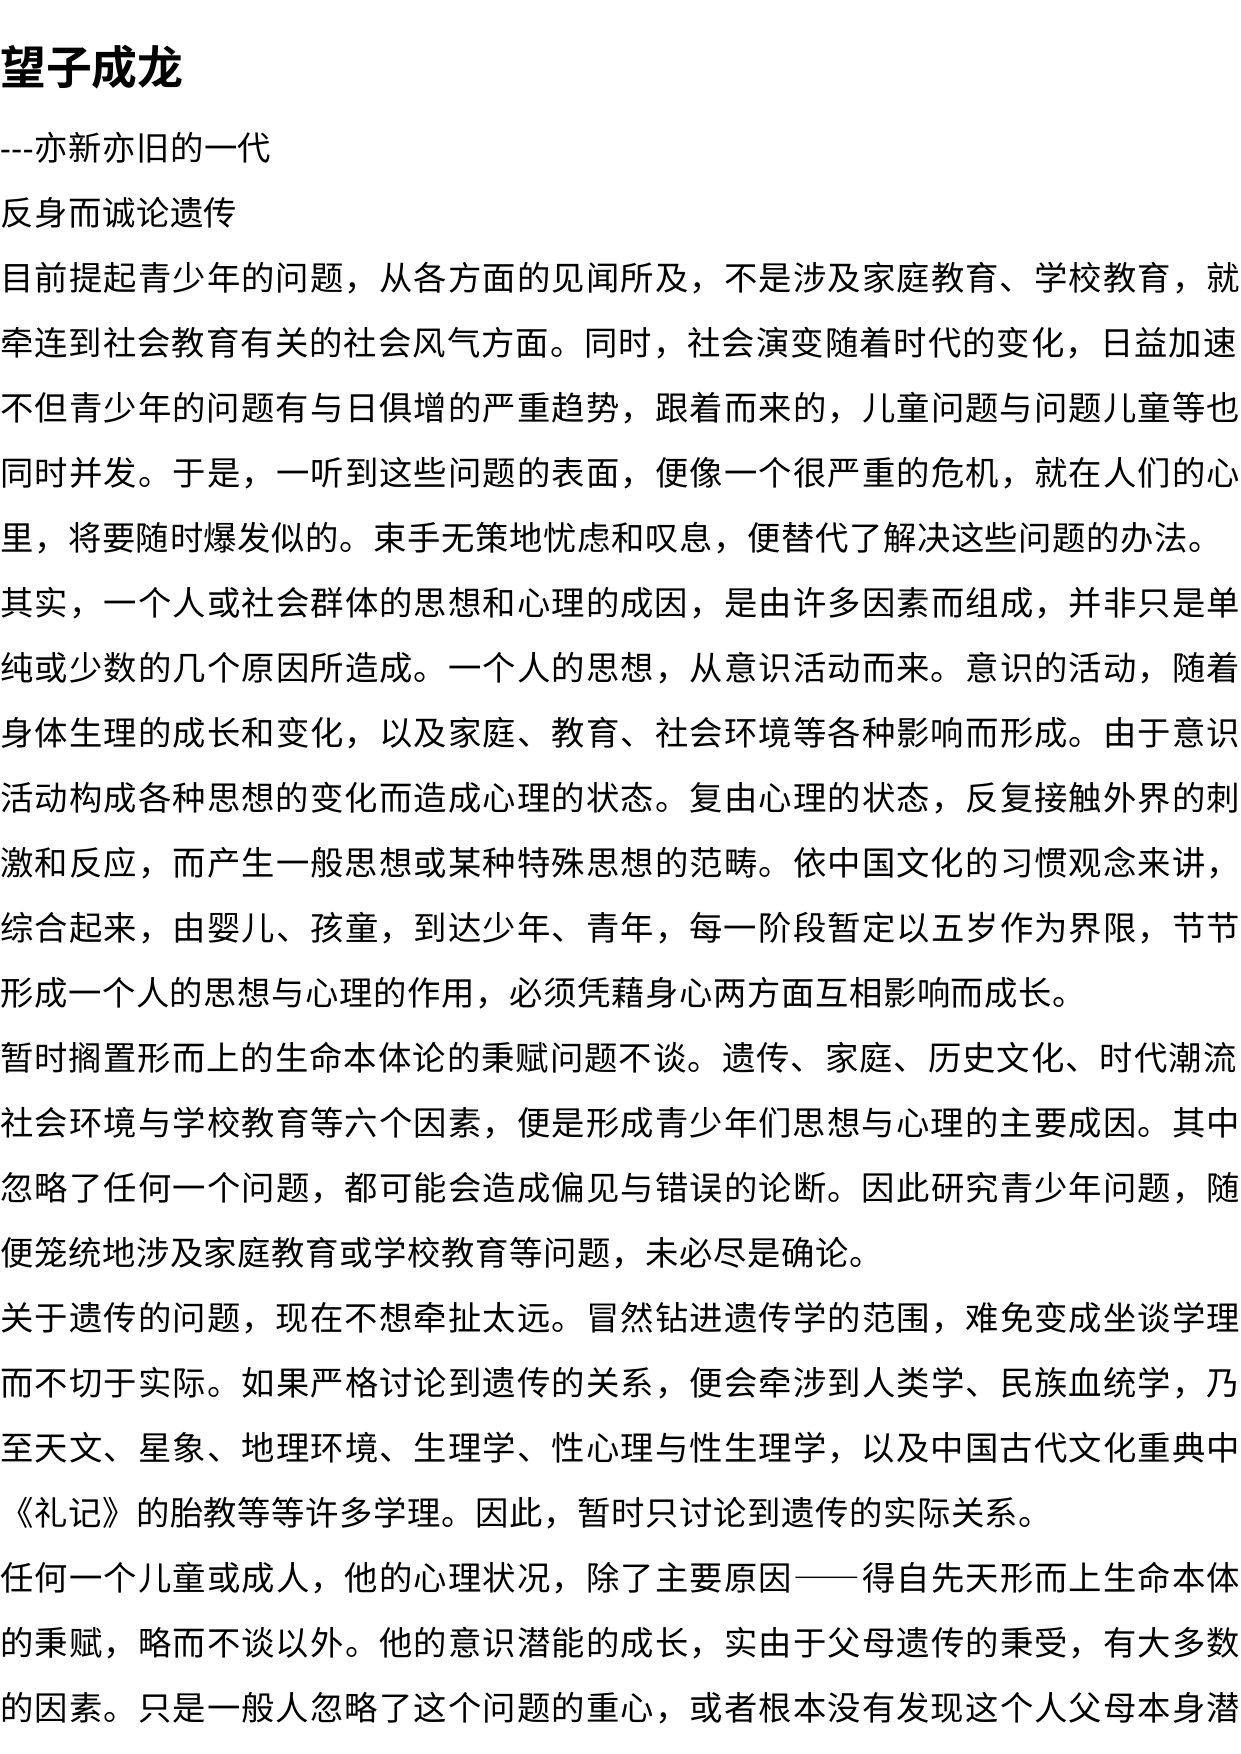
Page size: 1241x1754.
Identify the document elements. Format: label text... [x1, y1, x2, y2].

text 关于遗传的问题，现在不想牵扯太远。冒然钻进遗传学的范围，难免变成坐谈学理而不切于实际。如果严格讨论到遗传的关系，便会牵涉到人类学、民族血统学，乃至天文、星象、地理环境、生理学、性心理与性生理学，以及中国古代文化重典中《礼记》的胎教等等许多学理。因此，暂时只讨论到遗传的实际关系。 [0, 1283, 1240, 1543]
text 其实，一个人或社会群体的思想和心理的成因，是由许多因素而组成，并非只是单纯或少数的几个原因所造成。一个人的思想，从意识活动而来。意识的活动，随着身体生理的成长和变化，以及家庭、教育、社会环境等各种影响而形成。由于意识活动构成各种思想的变化而造成心理的状态。复由心理的状态，反复接触外界的刺激和反应，而产生一般思想或某种特殊思想的范畴。依中国文化的习惯观念来讲，综合起来，由婴儿、孩童，到达少年、青年，每一阶段暂定以五岁作为界限，节节形成一个人的思想与心理的作用，必须凭藉身心两方面互相影响而成长。 [0, 568, 1240, 1023]
text ---亦新亦旧的一代 [0, 113, 1240, 178]
text 反身而诚论遗传 [0, 178, 1240, 243]
text 暂时搁置形而上的生命本体论的秉赋问题不谈。遗传、家庭、历史文化、时代潮流、社会环境与学校教育等六个因素，便是形成青少年们思想与心理的主要成因。其中忽略了任何一个问题，都可能会造成偏见与错误的论断。因此研究青少年问题，随便笼统地涉及家庭教育或学校教育等问题，未必尽是确论。 [0, 1023, 1240, 1283]
text 目前提起青少年的问题，从各方面的见闻所及，不是涉及家庭教育、学校教育，就牵连到社会教育有关的社会风气方面。同时，社会演变随着时代的变化，日益加速，不但青少年的问题有与日俱增的严重趋势，跟着而来的，儿童问题与问题儿童等也同时并发。于是，一听到这些问题的表面，便像一个很严重的危机，就在人们的心里，将要随时爆发似的。束手无策地忧虑和叹息，便替代了解决这些问题的办法。 [0, 243, 1240, 568]
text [0, 1543, 1240, 1738]
subtitle 望子成龙 [0, 16, 1240, 113]
